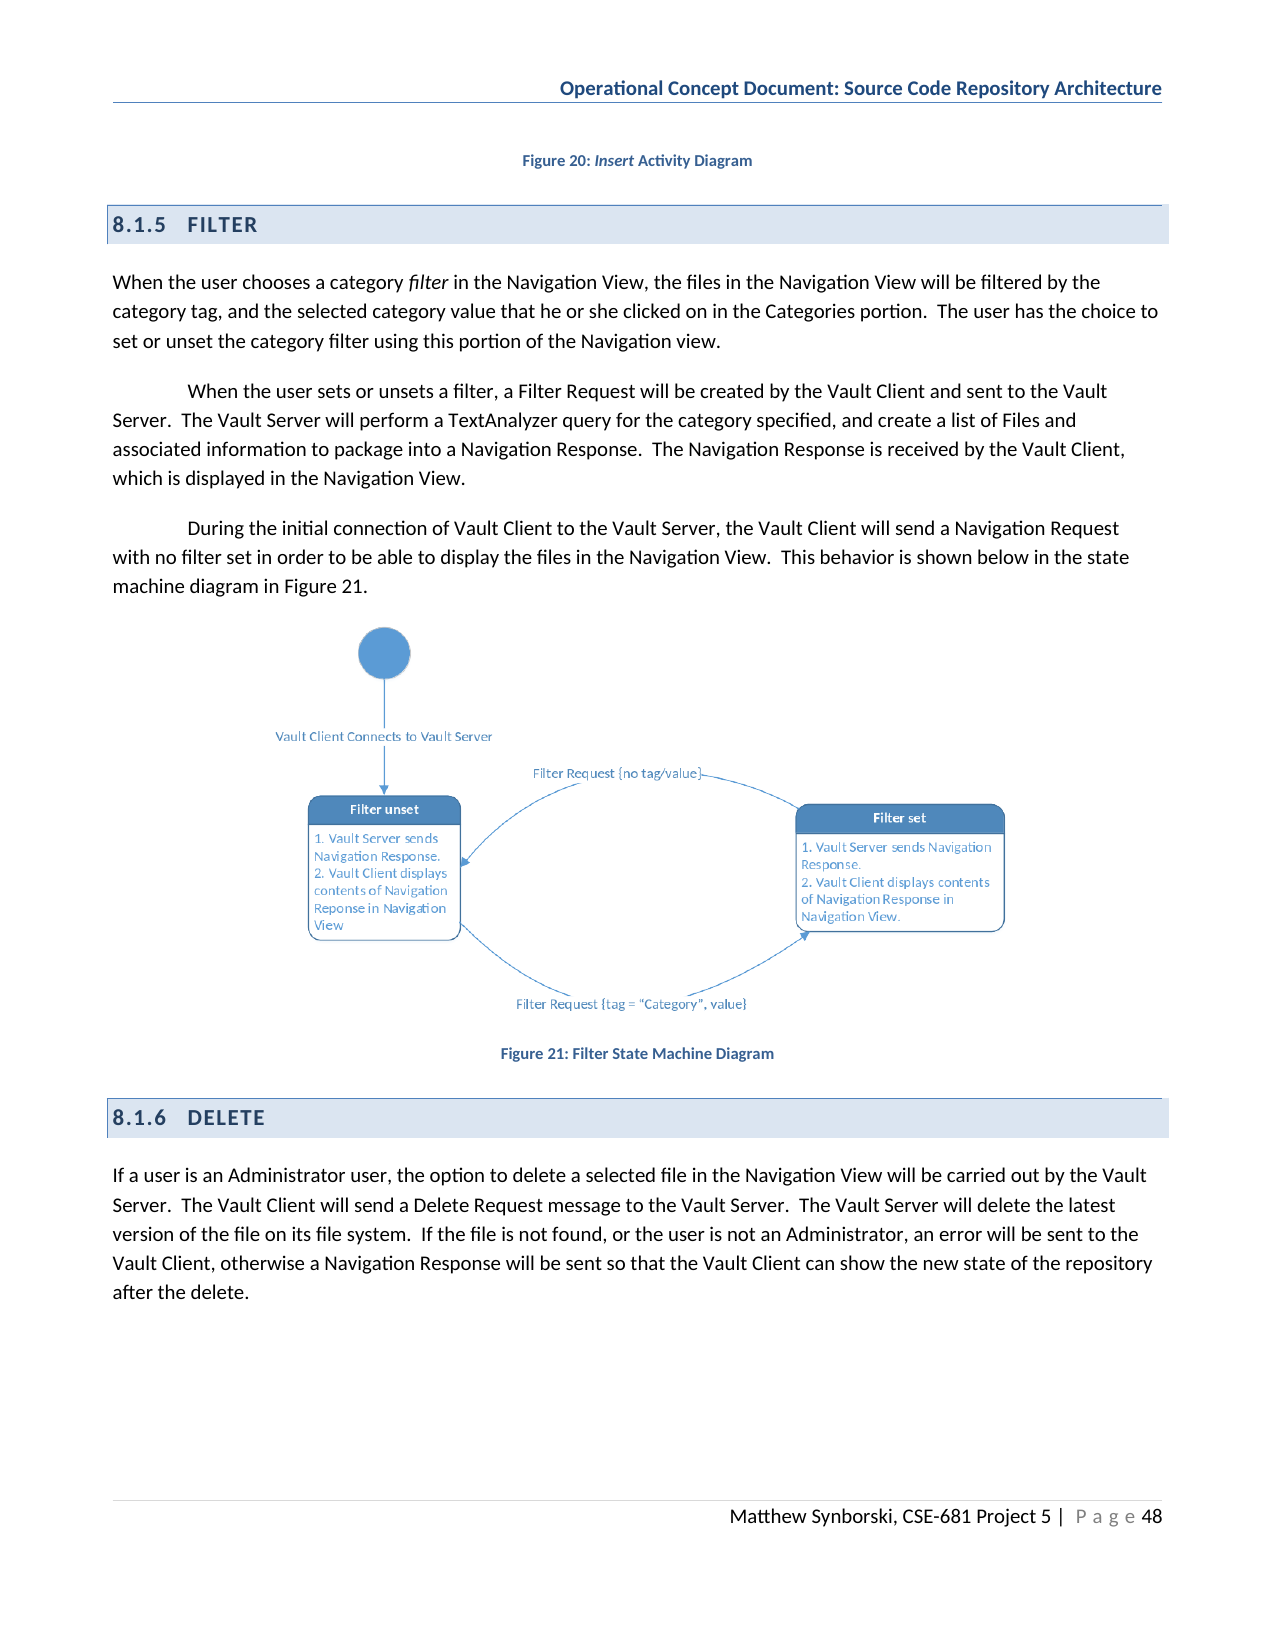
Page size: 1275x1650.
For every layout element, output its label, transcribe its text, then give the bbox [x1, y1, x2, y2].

subtitle Filter [108, 206, 1162, 238]
text Figure 20: Insert Activity Diagram [112, 150, 1162, 170]
text When the user sets or unsets a filter, a Filter Request will be created by the Vault Client and sent to the Vault Server. The Vault Server will perform a TextAnalyzer query for the category specified, and create a list of Files and associated information to package into a Navigation Response. The Navigation Response is received by the Vault Client, which is displayed in the Navigation View. [112, 378, 1162, 491]
text If a user is an Administrator user, the option to delete a selected file in the Navigation View will be carried out by the Vault Server. The Vault Client will send a Delete Request message to the Vault Server. The Vault Server will delete the latest version of the file on its file system. If the file is not found, or the user is not an Administrator, an error will be sent to the Vault Client, otherwise a Navigation Response will be sent so that the Vault Client can show the new state of the repository after the delete. [112, 1163, 1162, 1305]
subtitle Delete [108, 1099, 1162, 1131]
text During the initial connection of Vault Client to the Vault Server, the Vault Client will send a Navigation Request with no filter set in order to be able to display the files in the Navigation View. This behavior is shown below in the state machine diagram in Figure 5. [112, 515, 1162, 599]
text When the user chooses a category filter in the Navigation View, the files in the Navigation View will be filtered by the category tag, and the selected category value that he or she clicked on in the Categories portion. The user has the choice to set or unset the category filter using this portion of the Navigation view. [112, 269, 1162, 353]
text Figure 21: Filter State Machine Diagram [112, 1043, 1162, 1063]
